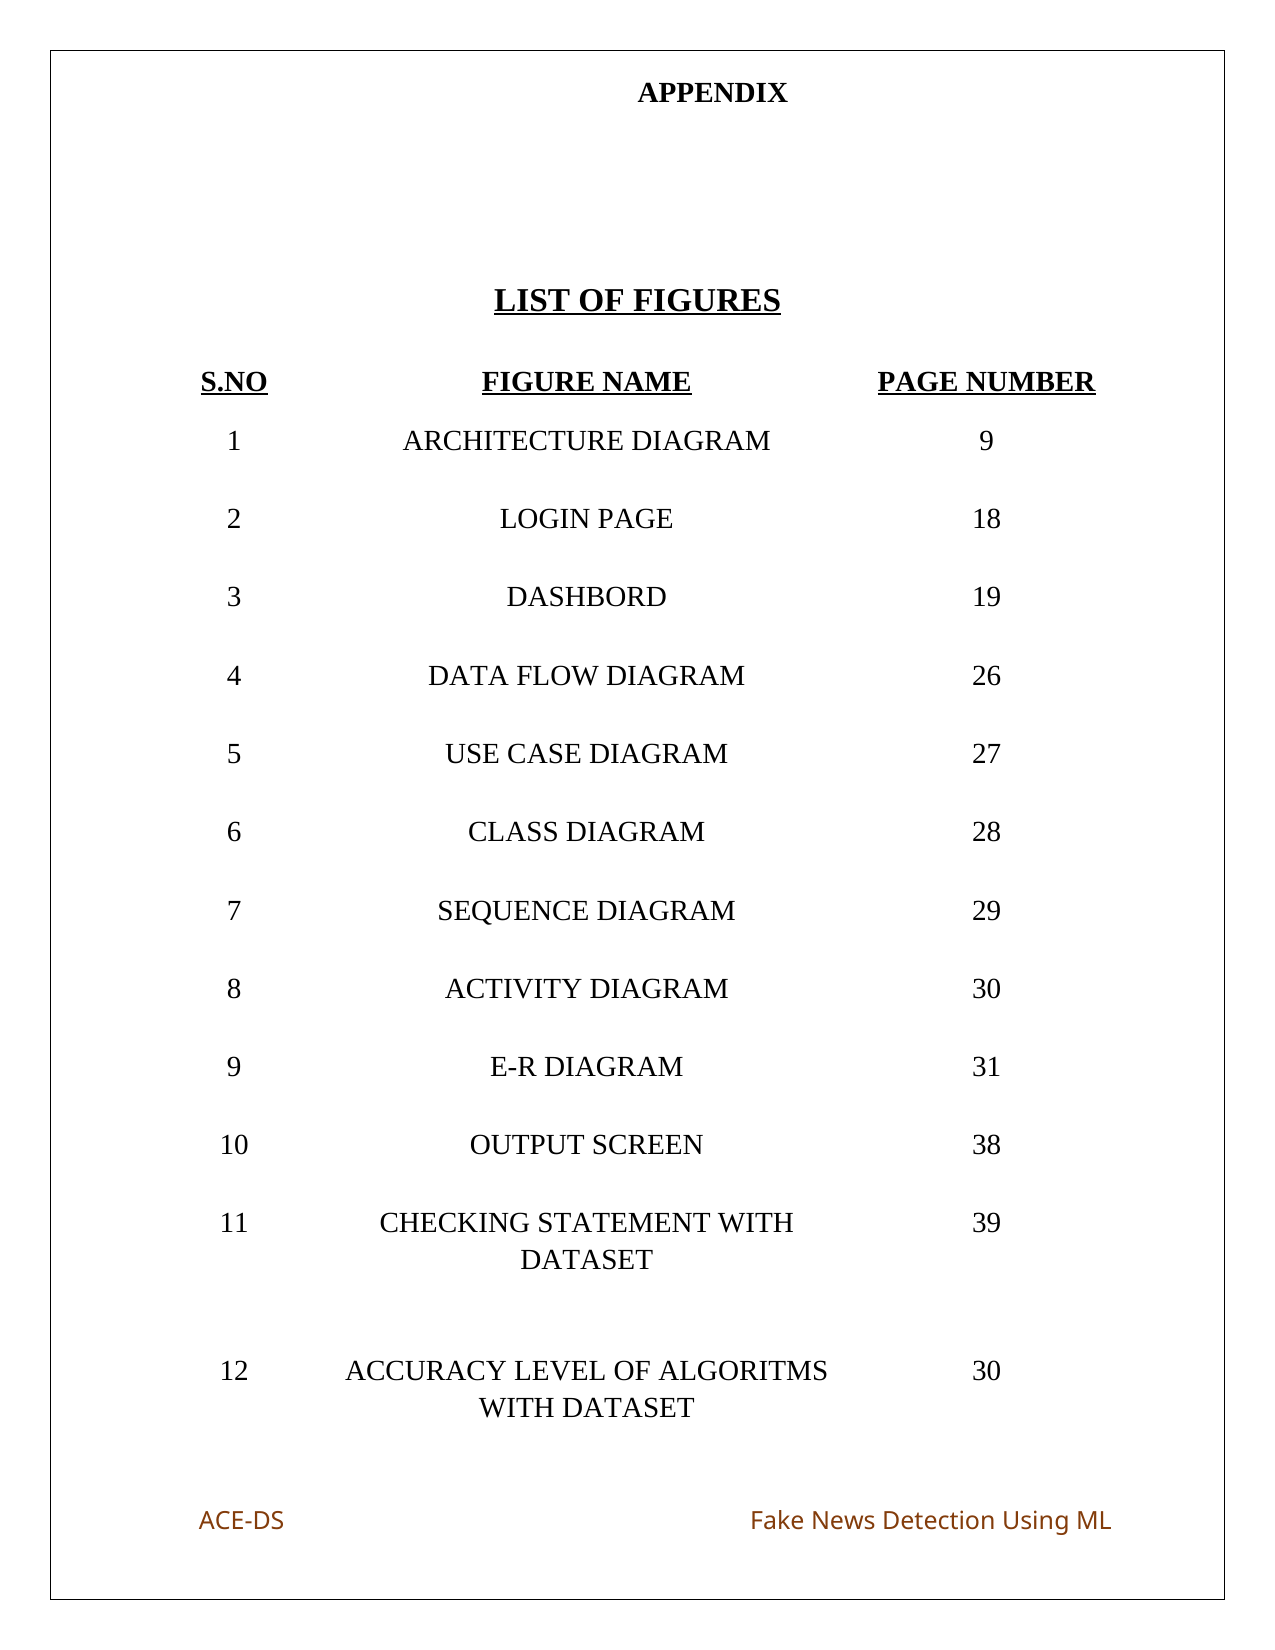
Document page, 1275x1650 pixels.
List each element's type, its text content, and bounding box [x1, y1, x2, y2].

table_cell 11 [150, 1206, 318, 1353]
table_cell DASHBORD [318, 580, 855, 658]
table_header FIGURE NAME [318, 364, 855, 423]
table_cell 6 [150, 814, 318, 893]
table_cell 3 [150, 580, 318, 658]
table_cell 9 [150, 1049, 318, 1127]
table_cell CLASS DIAGRAM [318, 814, 855, 893]
table_cell 12 [150, 1354, 318, 1427]
table_cell ACCURACY LEVEL OF ALGORITMS WITH DATASET [318, 1354, 855, 1427]
table_cell 31 [855, 1049, 1117, 1127]
table_cell SEQUENCE DIAGRAM [318, 893, 855, 971]
table_cell CHECKING STATEMENT WITH DATASET [318, 1206, 855, 1353]
table_cell 5 [150, 736, 318, 814]
table_cell 30 [855, 971, 1117, 1049]
table_cell E-R DIAGRAM [318, 1049, 855, 1127]
table_cell 27 [855, 736, 1117, 814]
table_cell 26 [855, 658, 1117, 736]
table_cell 2 [150, 502, 318, 579]
table_cell 4 [150, 658, 318, 736]
table_cell OUTPUT SCREEN [318, 1127, 855, 1206]
table_cell 29 [855, 893, 1117, 971]
table_cell ARCHITECTURE DIAGRAM [318, 423, 855, 502]
table_header S.NO [150, 364, 318, 423]
table_cell 1 [150, 423, 318, 502]
table_cell 28 [855, 814, 1117, 893]
text LIST OF FIGURES [150, 280, 1125, 318]
table_cell 18 [855, 502, 1117, 579]
table_cell LOGIN PAGE [318, 502, 855, 579]
table_cell 38 [855, 1127, 1117, 1206]
table_cell 30 [855, 1354, 1117, 1427]
table_cell ACTIVITY DIAGRAM [318, 971, 855, 1049]
table_cell 39 [855, 1206, 1117, 1353]
table_cell DATA FLOW DIAGRAM [318, 658, 855, 736]
table_cell USE CASE DIAGRAM [318, 736, 855, 814]
table_cell 9 [855, 423, 1117, 502]
table_header PAGE NUMBER [855, 364, 1117, 423]
table_cell 8 [150, 971, 318, 1049]
table_cell 19 [855, 580, 1117, 658]
table_cell 10 [150, 1127, 318, 1206]
table_cell 7 [150, 893, 318, 971]
